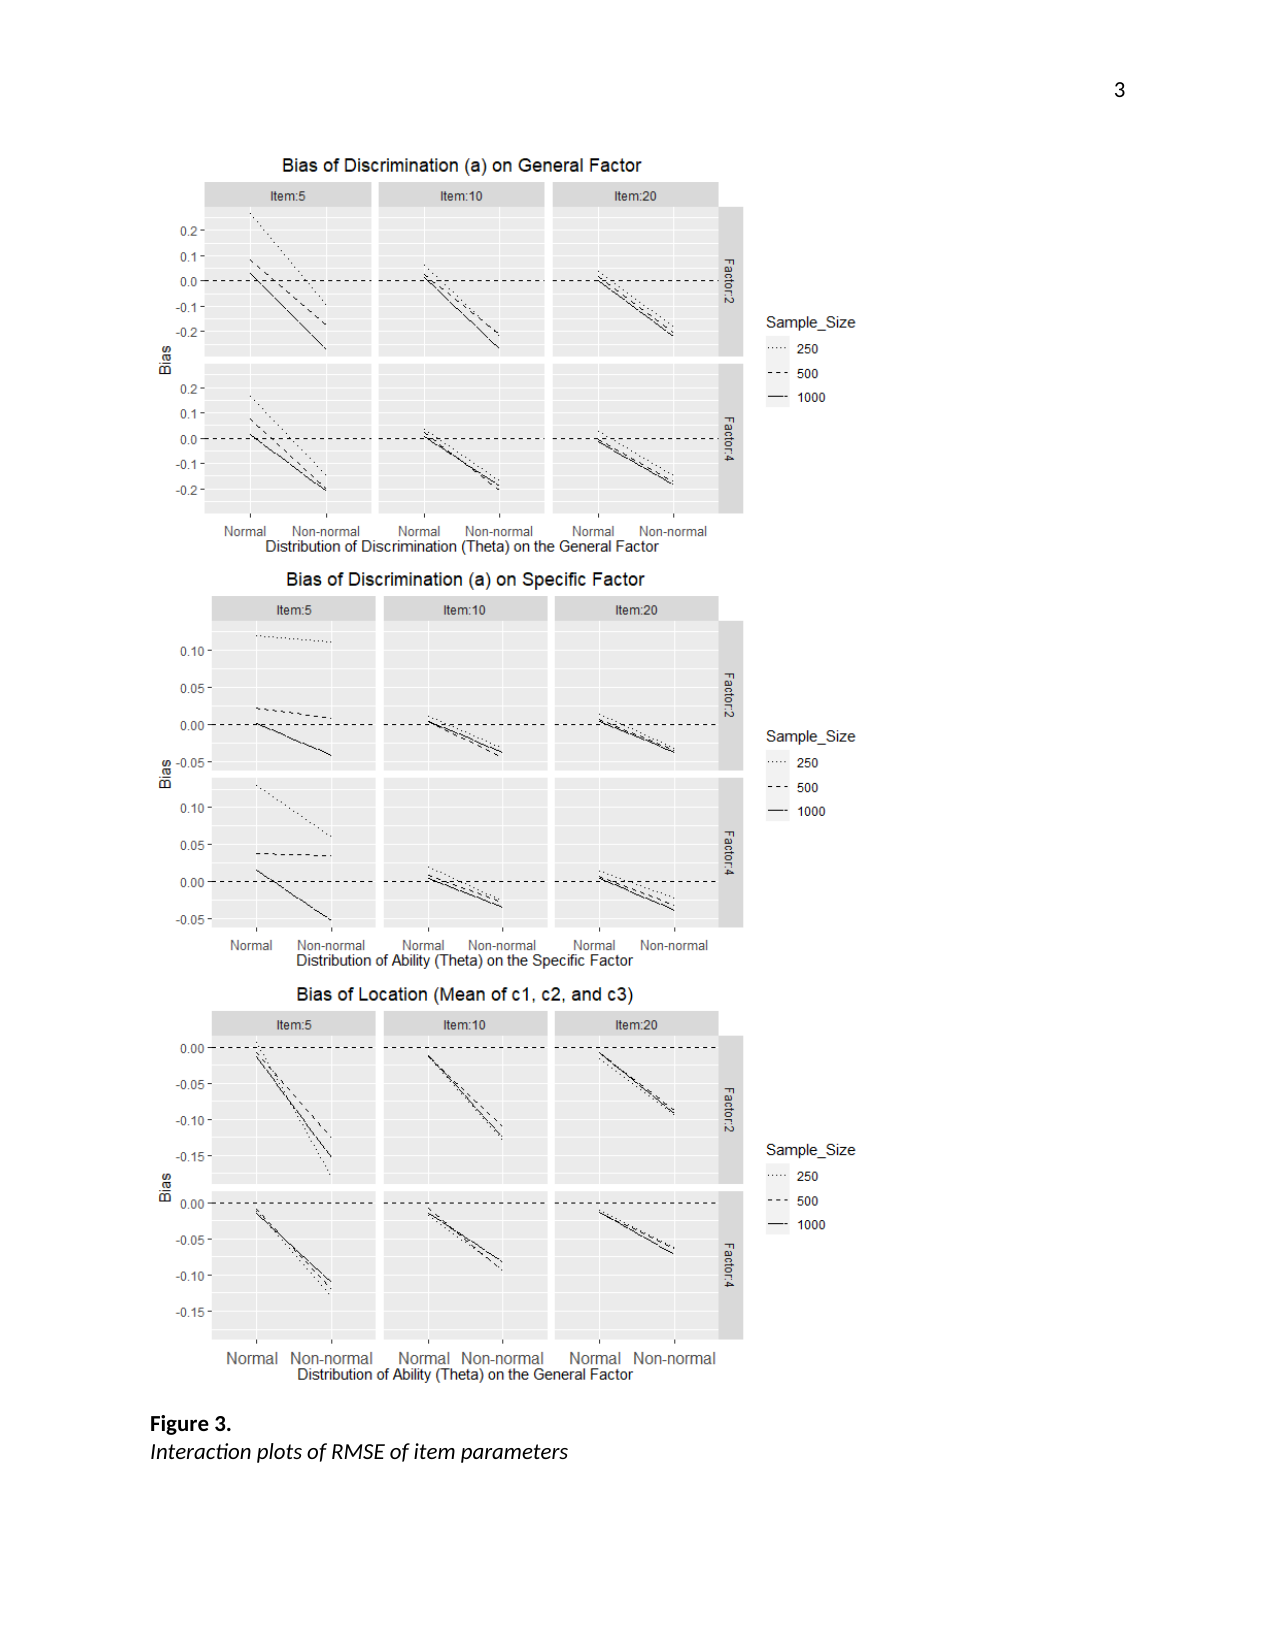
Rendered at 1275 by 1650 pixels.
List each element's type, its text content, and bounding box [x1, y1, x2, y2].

picture [150, 564, 871, 976]
text Interaction plots of RMSE of item parameters [150, 1437, 1125, 1465]
picture [150, 150, 871, 562]
picture [150, 978, 871, 1390]
text Figure 3. [150, 1409, 1125, 1437]
